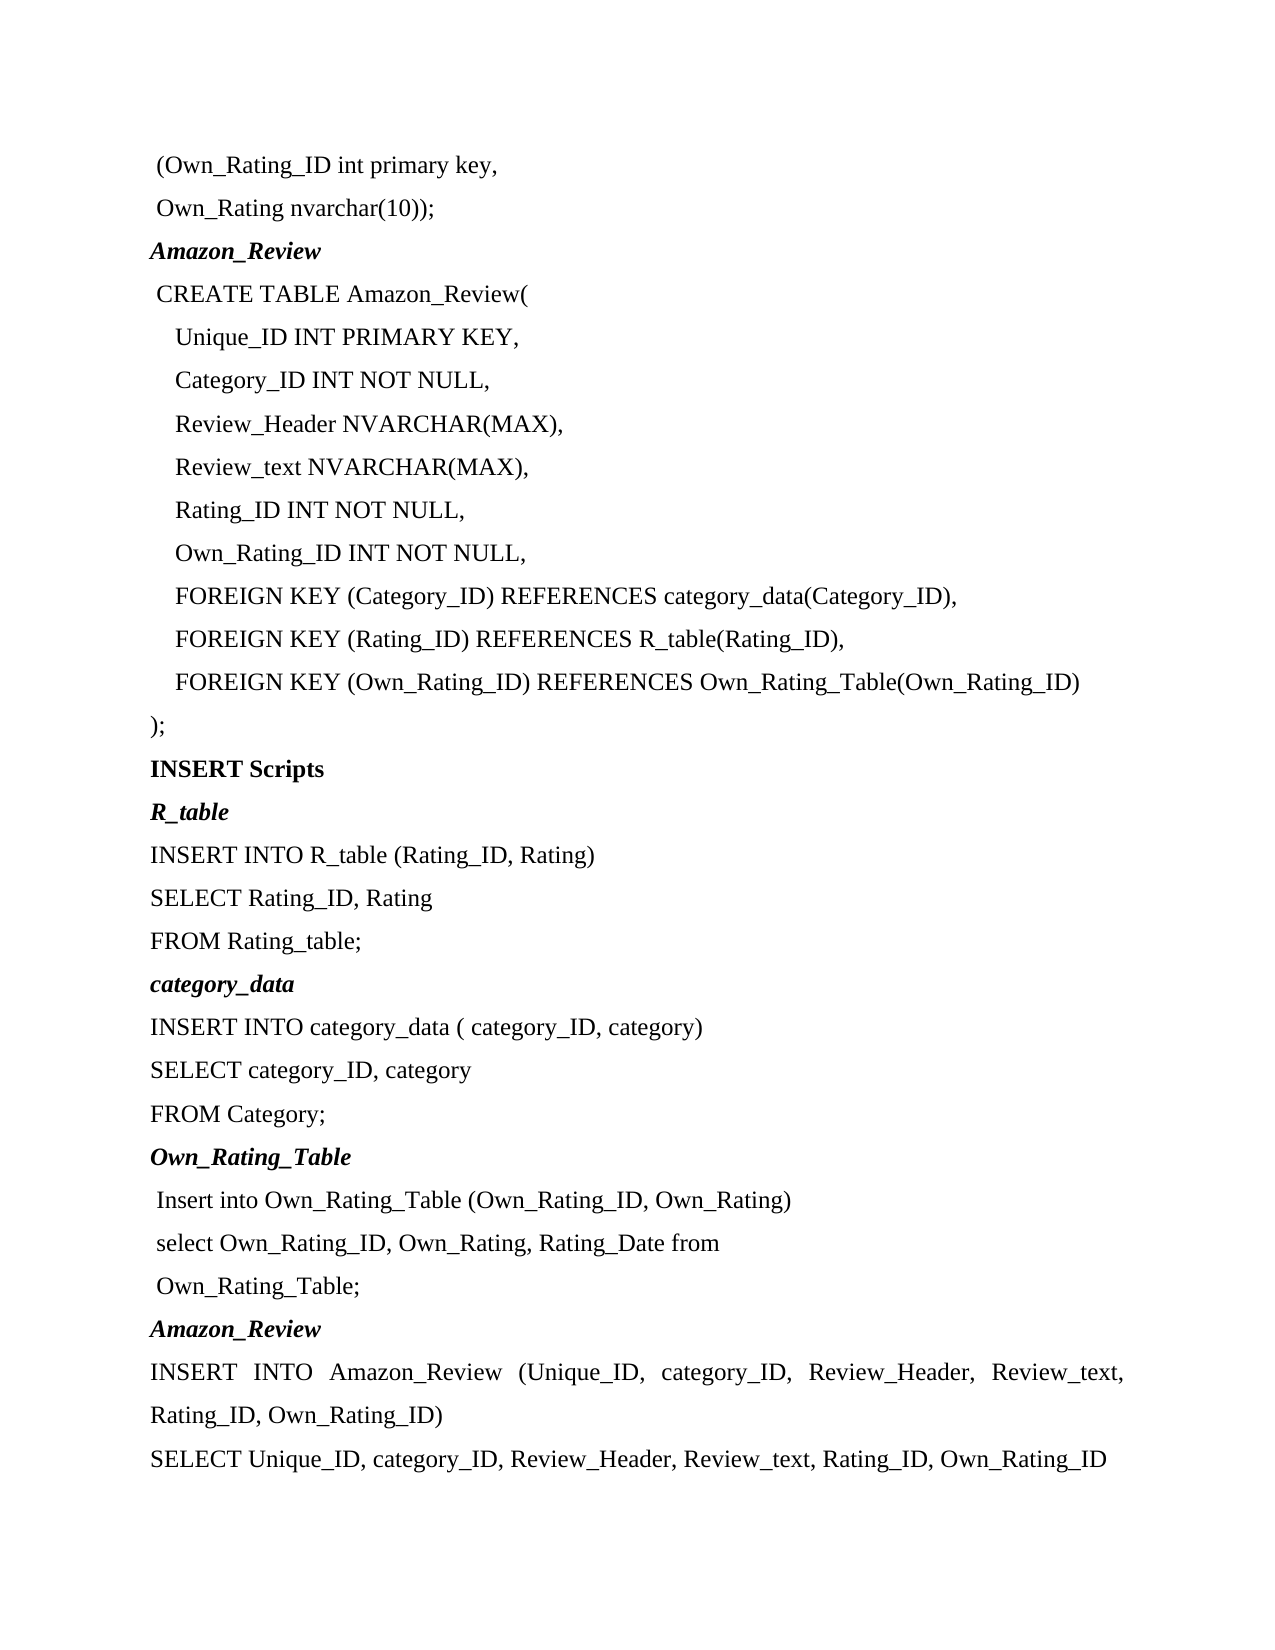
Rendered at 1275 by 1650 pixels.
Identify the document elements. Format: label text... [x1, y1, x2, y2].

text R_table [150, 797, 1125, 826]
text FOREIGN KEY (Category_ID) REFERENCES category_data(Category_ID), [150, 581, 1125, 610]
text Own_Rating_ID INT NOT NULL, [150, 538, 1125, 567]
text Amazon_Review [150, 236, 1125, 265]
text SELECT category_ID, category [150, 1056, 1125, 1084]
text FOREIGN KEY (Rating_ID) REFERENCES R_table(Rating_ID), [150, 624, 1125, 653]
text select Own_Rating_ID, Own_Rating, Rating_Date from [150, 1228, 1125, 1257]
text INSERT INTO R_table (Rating_ID, Rating) [150, 840, 1125, 869]
text INSERT INTO category_data ( category_ID, category) [150, 1012, 1125, 1041]
text Amazon_Review [150, 1314, 1125, 1343]
text (Own_Rating_ID int primary key, [150, 150, 1125, 179]
text Category_ID INT NOT NULL, [150, 366, 1125, 394]
text FROM Category; [150, 1099, 1125, 1127]
text SELECT Rating_ID, Rating [150, 883, 1125, 912]
text Own_Rating_Table; [150, 1271, 1125, 1300]
text FOREIGN KEY (Own_Rating_ID) REFERENCES Own_Rating_Table(Own_Rating_ID) [150, 667, 1125, 696]
text FROM Rating_table; [150, 926, 1125, 955]
text INSERT Scripts [150, 754, 1125, 782]
text INSERT INTO Amazon_Review (Unique_ID, category_ID, Review_Header, Review_text, Rating_ID, Own_Rating_ID) [150, 1357, 1125, 1429]
text Own_Rating nvarchar(10)); [150, 193, 1125, 222]
text Unique_ID INT PRIMARY KEY, [150, 322, 1125, 351]
text Review_text NVARCHAR(MAX), [150, 452, 1125, 481]
text Review_Header NVARCHAR(MAX), [150, 409, 1125, 437]
text Rating_ID INT NOT NULL, [150, 495, 1125, 524]
text CREATE TABLE Amazon_Review( [150, 279, 1125, 308]
text category_data [150, 969, 1125, 998]
text ); [150, 711, 1125, 739]
text Insert into Own_Rating_Table (Own_Rating_ID, Own_Rating) [150, 1185, 1125, 1214]
text Own_Rating_Table [150, 1142, 1125, 1171]
text SELECT Unique_ID, category_ID, Review_Header, Review_text, Rating_ID, Own_Rating_ID [150, 1444, 1125, 1472]
